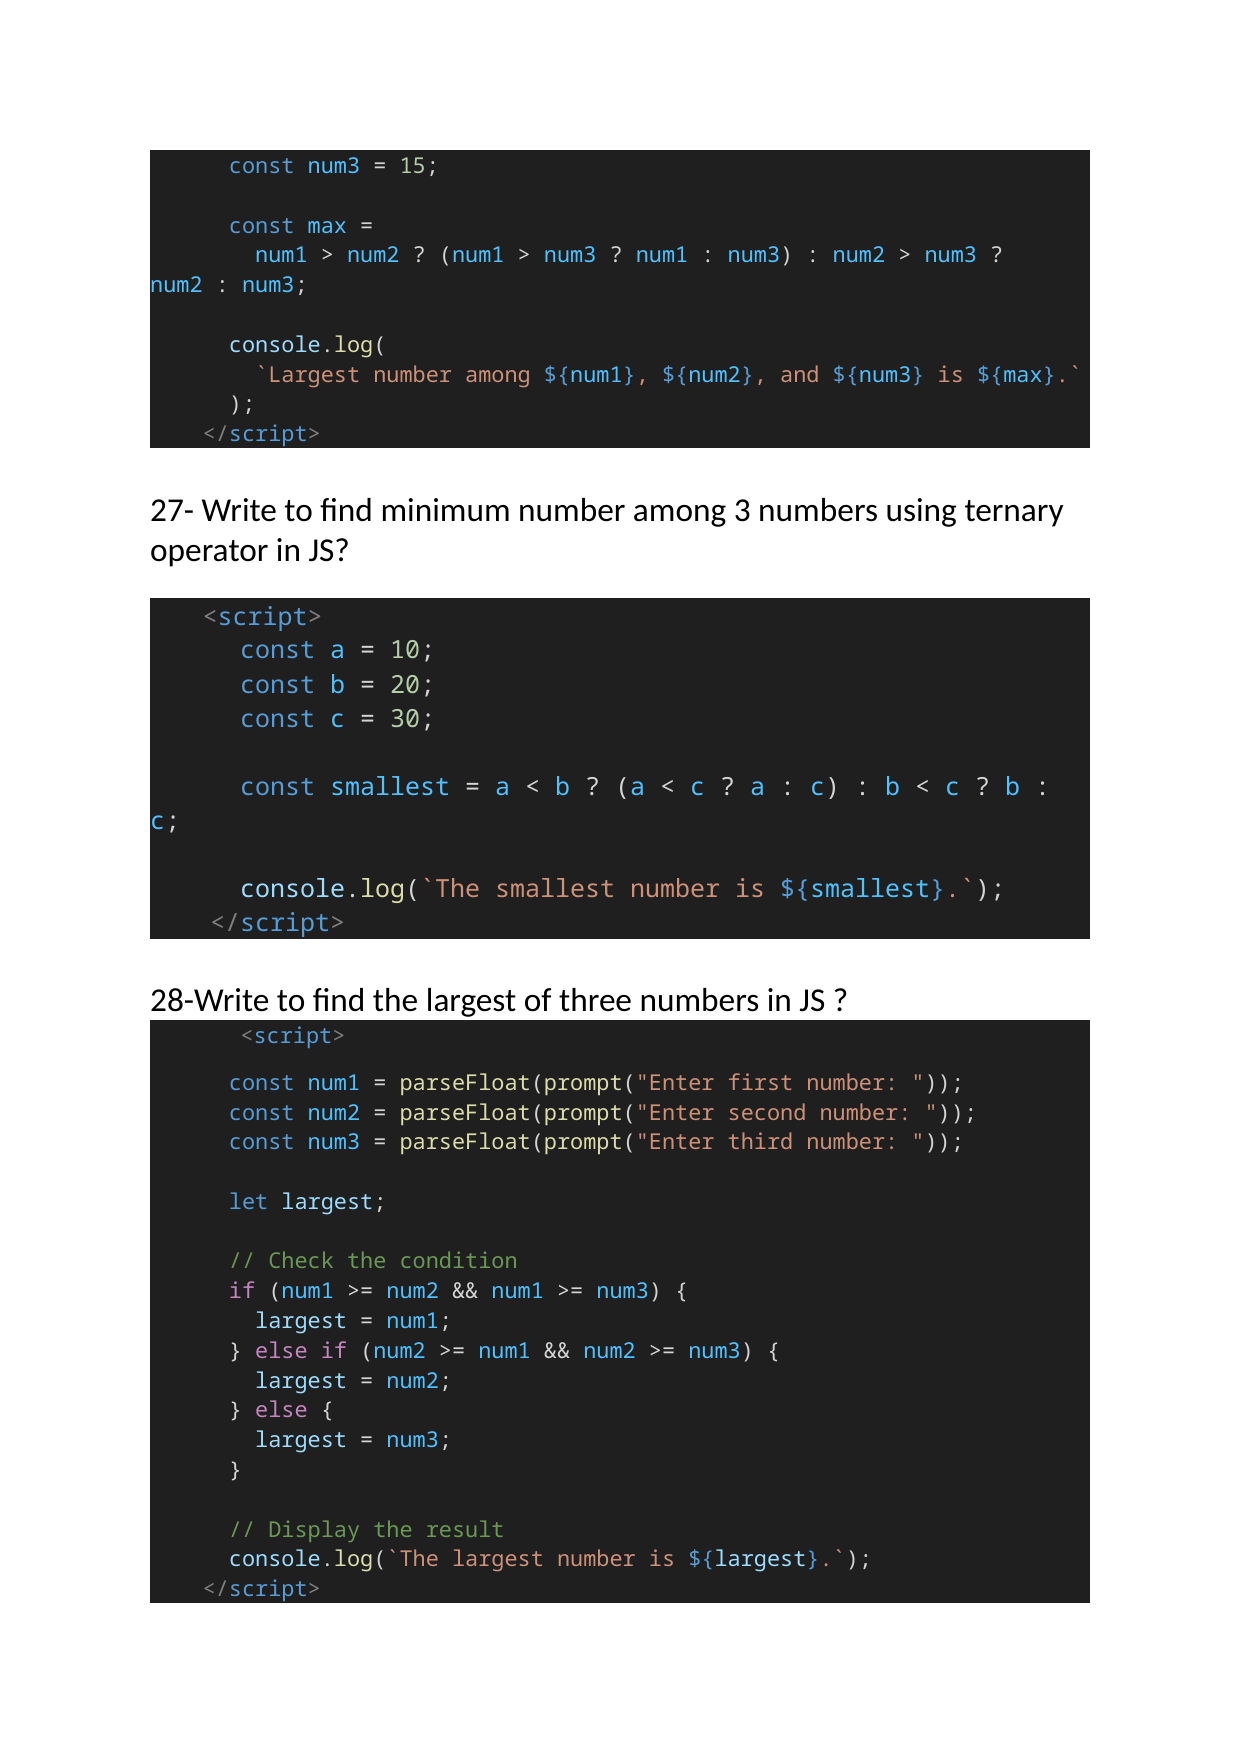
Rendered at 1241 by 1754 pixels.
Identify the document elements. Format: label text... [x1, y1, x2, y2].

text if (num1 >= num2 && num1 >= num3) { [150, 1275, 1090, 1305]
text const num2 = parseFloat(prompt("Enter second number: ")); [150, 1096, 1090, 1126]
text </script> [150, 905, 1090, 939]
text const num3 = 15; [150, 150, 1090, 180]
text console.log( [150, 329, 1090, 358]
text ); [150, 388, 1090, 418]
text const num3 = parseFloat(prompt("Enter third number: ")); [150, 1126, 1090, 1156]
text </script> [150, 418, 1090, 448]
text num1 > num2 ? (num1 > num3 ? num1 : num3) : num2 > num3 ? num2 : num3; [150, 239, 1090, 299]
text const num1 = parseFloat(prompt("Enter first number: ")); [150, 1067, 1090, 1096]
text // Display the result [150, 1513, 1090, 1543]
text const a = 10; [150, 632, 1090, 666]
text } else { [150, 1394, 1090, 1424]
text 27- Write to find minimum number among 3 numbers using ternary operator in JS? [150, 489, 1090, 570]
text </script> [150, 1573, 1090, 1603]
text // Check the condition [150, 1245, 1090, 1275]
text console.log(`The largest number is ${largest}.`); [150, 1543, 1090, 1573]
text 28-Write to find the largest of three numbers in JS ? [150, 979, 1090, 1020]
text } [150, 1454, 1090, 1484]
text `Largest number among ${num1}, ${num2}, and ${num3} is ${max}.` [150, 358, 1090, 388]
text largest = num2; [150, 1364, 1090, 1394]
text <script> [150, 598, 1090, 632]
text const c = 30; [150, 700, 1090, 734]
text largest = num1; [150, 1305, 1090, 1335]
text largest = num3; [150, 1424, 1090, 1454]
text <script> [150, 1020, 1090, 1050]
text const b = 20; [150, 666, 1090, 700]
text const max = [150, 209, 1090, 239]
text let largest; [150, 1186, 1090, 1216]
text } else if (num2 >= num1 && num2 >= num3) { [150, 1335, 1090, 1364]
text console.log(`The smallest number is ${smallest}.`); [150, 871, 1090, 905]
text const smallest = a < b ? (a < c ? a : c) : b < c ? b : c; [150, 768, 1090, 837]
